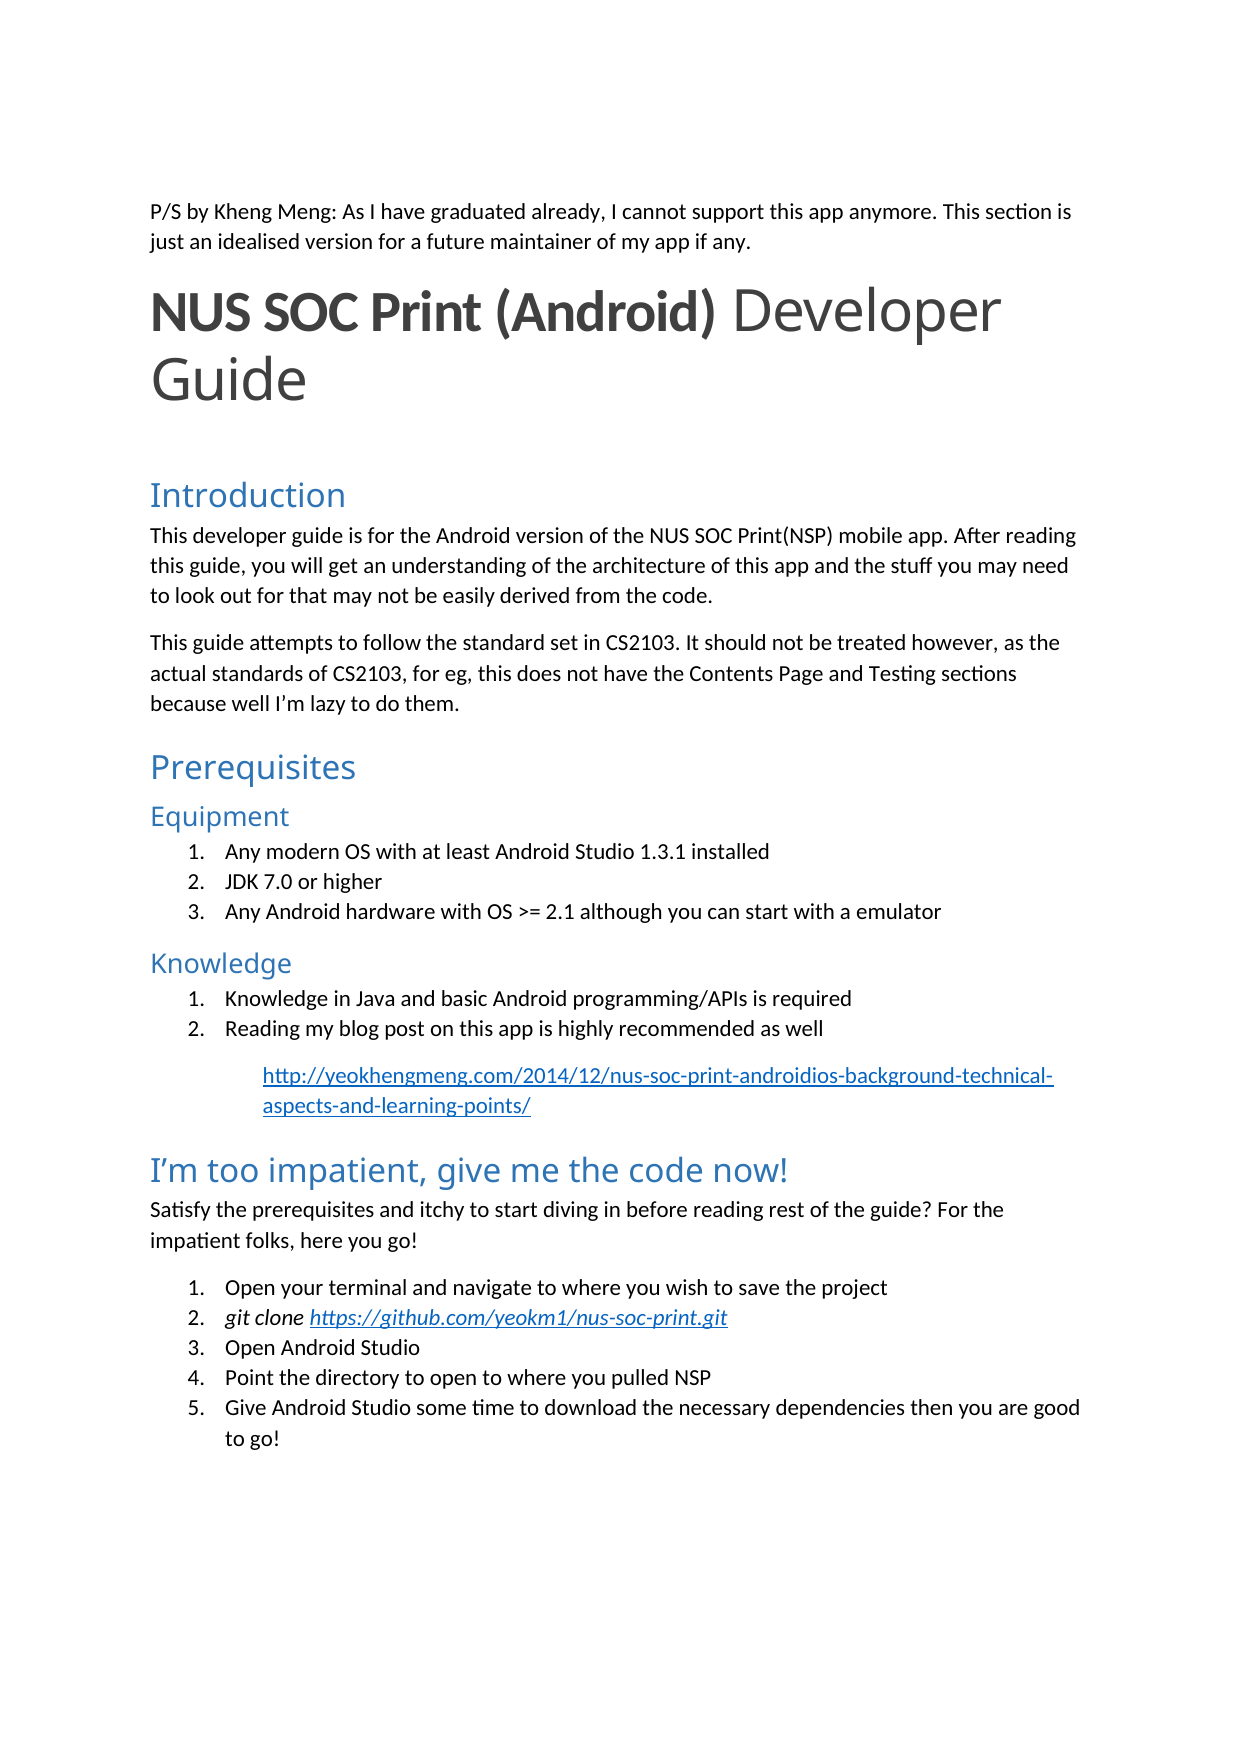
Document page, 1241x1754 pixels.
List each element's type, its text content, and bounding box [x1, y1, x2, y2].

text P/S by Kheng Meng: As I have graduated already, I cannot support this app anymore. This section is just an idealised version for a future maintainer of my app if any. [150, 197, 1090, 255]
list git clone https://github.com/yeokm1/nus-soc-print.git [187, 1303, 1090, 1331]
text This developer guide is for the Android version of the NUS SOC Print(NSP) mobile app. After reading this guide, you will get an understanding of the architecture of this app and the stuff you may need to look out for that may not be easily derived from the code. [150, 521, 1090, 609]
list Any Android hardware with OS >= 2.1 although you can start with a emulator [187, 897, 1090, 925]
text http://yeokhengmeng.com/2014/12/nus-soc-print-androidios-background-technical-aspects-and-learning-points/ [262, 1061, 1090, 1119]
subtitle I’m too impatient, give me the code now! [150, 1147, 1090, 1192]
list Open your terminal and navigate to where you wish to save the project [187, 1273, 1090, 1301]
list JDK 7.0 or higher [187, 867, 1090, 895]
title NUS SOC Print (Android) Developer Guide [150, 274, 1090, 417]
text This guide attempts to follow the standard set in CS2103. It should not be treated however, as the actual standards of CS2103, for eg, this does not have the Contents Page and Testing sections because well I’m lazy to do them. [150, 628, 1090, 717]
subtitle Equipment [150, 797, 1090, 834]
subtitle Knowledge [150, 944, 1090, 981]
subtitle Prerequisites [150, 744, 1090, 789]
list Open Android Studio [187, 1333, 1090, 1361]
list Reading my blog post on this app is highly recommended as well [187, 1014, 1090, 1042]
list Knowledge in Java and basic Android programming/APIs is required [187, 984, 1090, 1012]
list Point the directory to open to where you pulled NSP [187, 1363, 1090, 1391]
list Give Android Studio some time to download the necessary dependencies then you are good to go! [187, 1393, 1090, 1452]
subtitle Introduction [150, 472, 1090, 518]
text Satisfy the prerequisites and itchy to start diving in before reading rest of the guide? For the impatient folks, here you go! [150, 1196, 1090, 1254]
list Any modern OS with at least Android Studio 1.3.1 installed [187, 837, 1090, 865]
